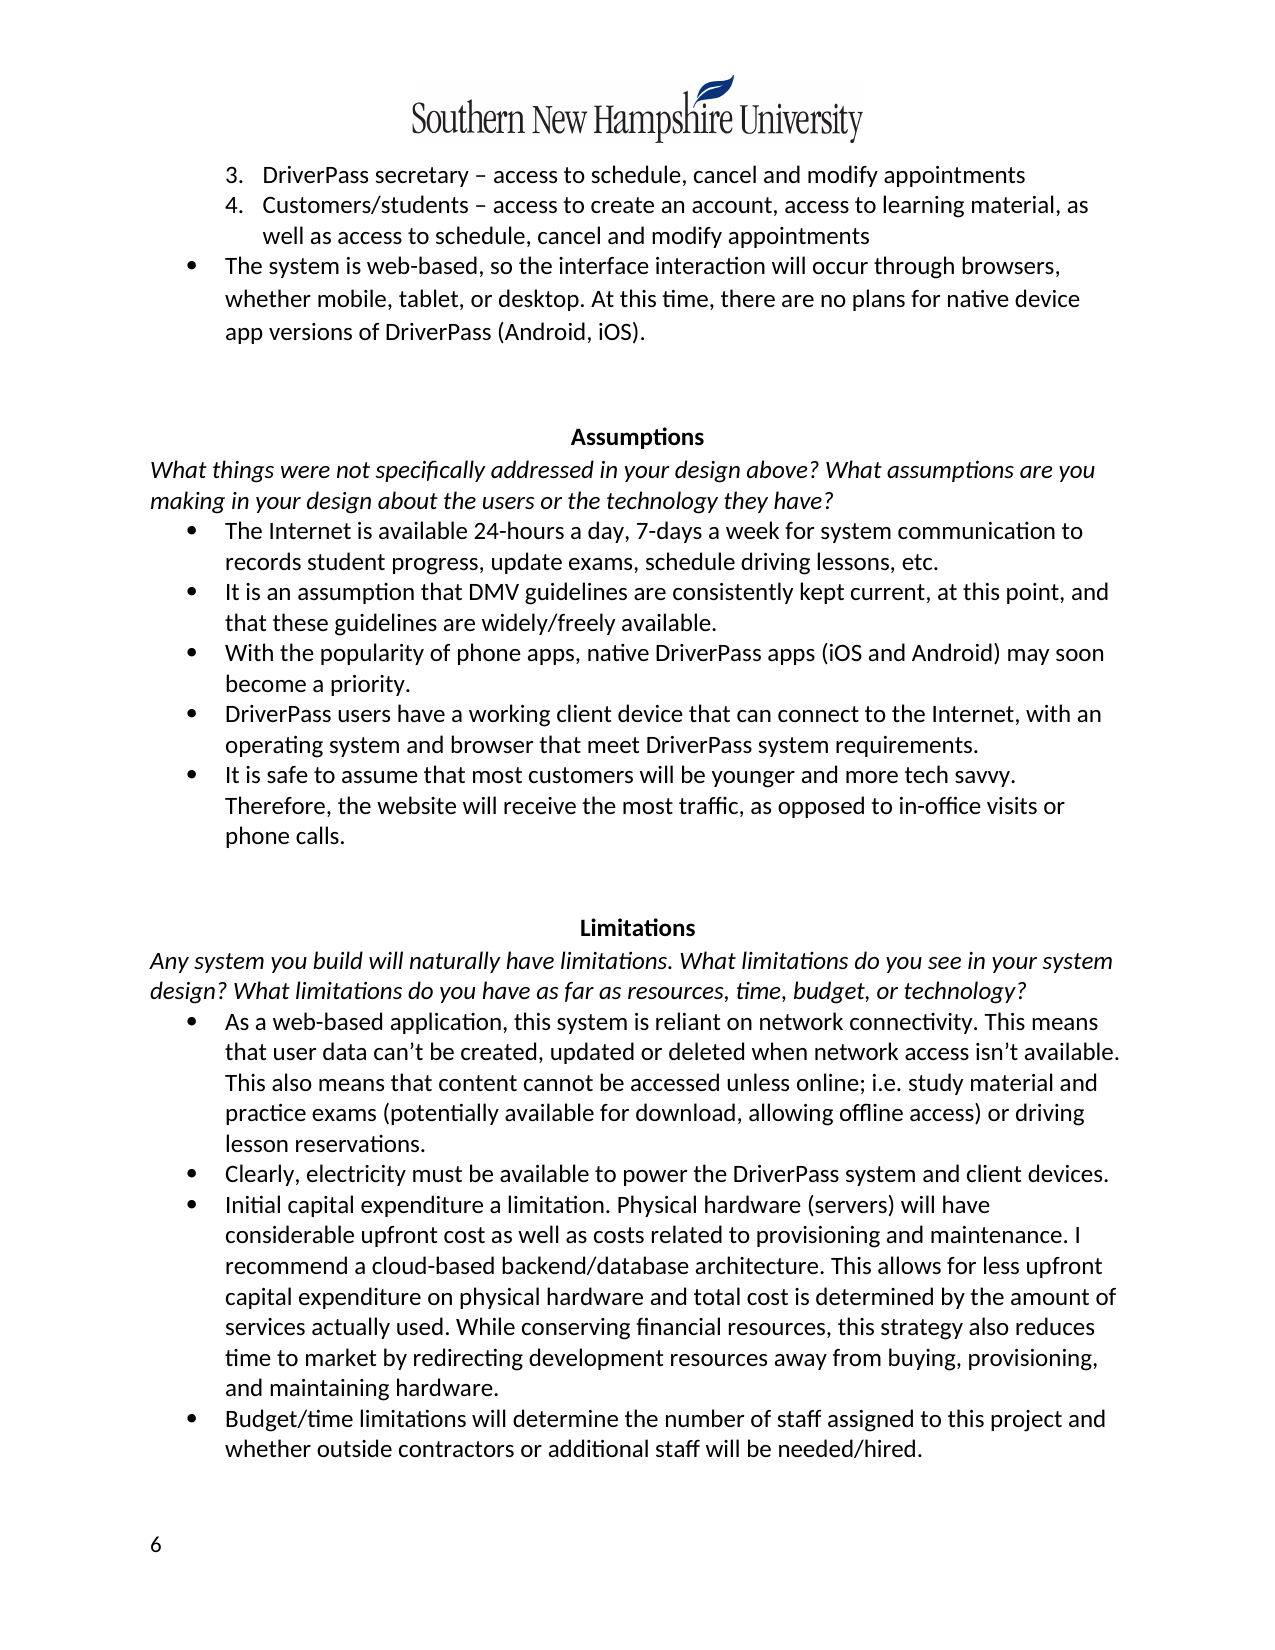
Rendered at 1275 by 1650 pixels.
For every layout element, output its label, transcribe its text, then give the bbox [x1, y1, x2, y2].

list The Internet is available 24-hours a day, 7-days a week for system communication to records student progress, update exams, schedule driving lessons, etc. [187, 515, 1125, 576]
text What things were not specifically addressed in your design above? What assumptions are you making in your design about the users or the technology they have? [150, 454, 1125, 515]
subtitle Assumptions [150, 421, 1125, 452]
list DriverPass users have a working client device that can connect to the Internet, with an operating system and browser that meet DriverPass system requirements. [187, 698, 1125, 759]
list The system is web-based, so the interface interaction will occur through browsers, whether mobile, tablet, or desktop. At this time, there are no plans for native device app versions of DriverPass (Android, iOS). [187, 250, 1125, 347]
list Initial capital expenditure a limitation. Physical hardware (servers) will have considerable upfront cost as well as costs related to provisioning and maintenance. I recommend a cloud-based backend/database architecture. This allows for less upfront capital expenditure on physical hardware and total cost is determined by the amount of services actually used. While conserving financial resources, this strategy also reduces time to market by redirecting development resources away from buying, provisioning, and maintaining hardware. [187, 1189, 1125, 1403]
list DriverPass secretary – access to schedule, cancel and modify appointments [225, 159, 1125, 189]
text Any system you build will naturally have limitations. What limitations do you see in your system design? What limitations do you have as far as resources, time, budget, or technology? [150, 945, 1125, 1006]
list Budget/time limitations will determine the number of staff assigned to this project and whether outside contractors or additional staff will be needed/hired. [187, 1403, 1125, 1464]
list Customers/students – access to create an account, access to learning material, as well as access to schedule, cancel and modify appointments [225, 189, 1125, 250]
subtitle Limitations [150, 912, 1125, 943]
list It is an assumption that DMV guidelines are consistently kept current, at this point, and that these guidelines are widely/freely available. [187, 576, 1125, 637]
list Clearly, electricity must be available to power the DriverPass system and client devices. [187, 1159, 1125, 1189]
list It is safe to assume that most customers will be younger and more tech savvy. Therefore, the website will receive the most traffic, as opposed to in-office visits or phone calls. [187, 759, 1125, 851]
picture [412, 75, 863, 143]
list As a web-based application, this system is reliant on network connectivity. This means that user data can’t be created, updated or deleted when network access isn’t available. This also means that content cannot be accessed unless online; i.e. study material and practice exams (potentially available for download, allowing offline access) or driving lesson reservations. [187, 1006, 1125, 1159]
list With the popularity of phone apps, native DriverPass apps (iOS and Android) may soon become a priority. [187, 637, 1125, 698]
